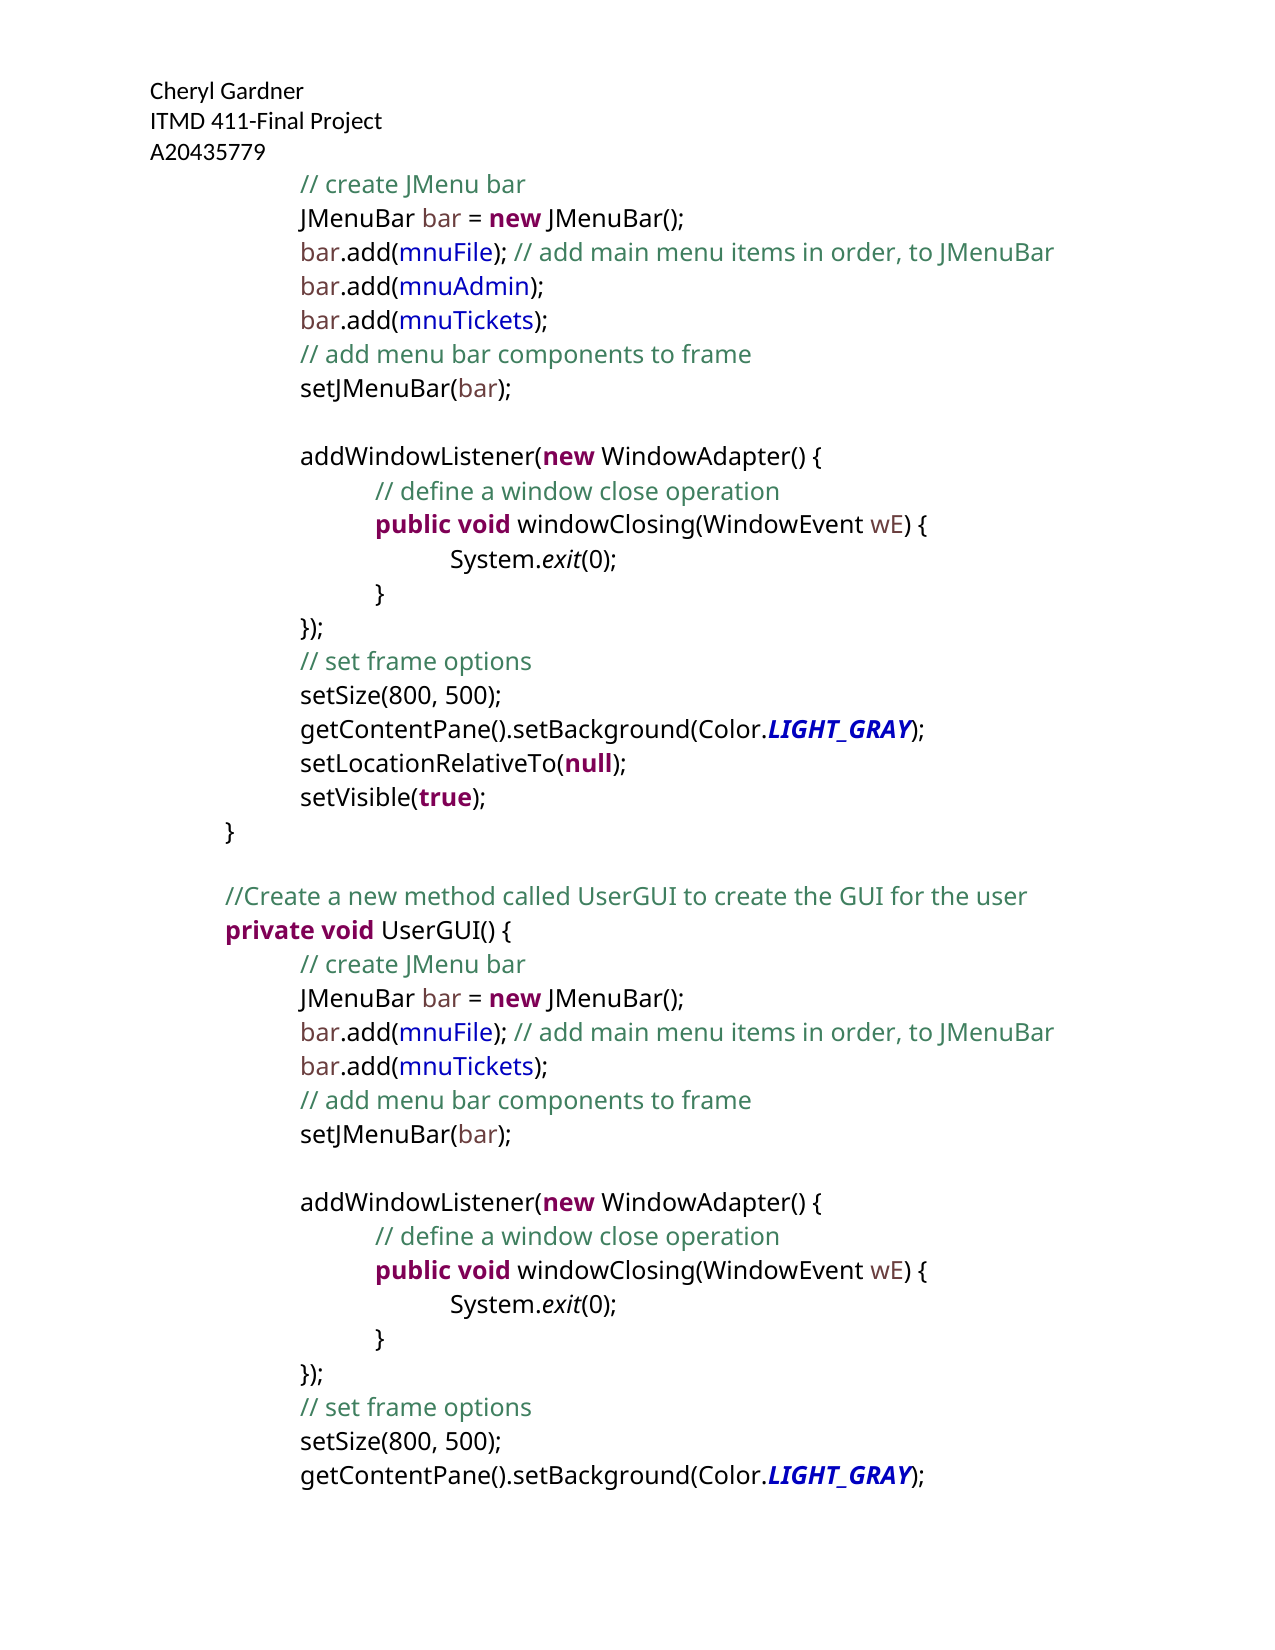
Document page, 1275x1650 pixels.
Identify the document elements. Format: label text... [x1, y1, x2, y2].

text } [150, 575, 1125, 609]
text bar.add(mnuTickets); [150, 1049, 1125, 1083]
text setSize(800, 500); [150, 677, 1125, 712]
text public void windowClosing(WindowEvent wE) { [150, 1253, 1125, 1287]
text }); [150, 609, 1125, 643]
text bar.add(mnuFile); // add main menu items in order, to JMenuBar [150, 1014, 1125, 1049]
text getContentPane().setBackground(Color.LIGHT_GRAY); [150, 712, 1125, 746]
text System.exit(0); [150, 1287, 1125, 1321]
text private void UserGUI() { [150, 912, 1125, 946]
text setSize(800, 500); [150, 1423, 1125, 1457]
text // add menu bar components to frame [150, 337, 1125, 371]
text addWindowListener(new WindowAdapter() { [150, 439, 1125, 473]
text // define a window close operation [150, 473, 1125, 507]
text // define a window close operation [150, 1219, 1125, 1253]
text // set frame options [150, 1389, 1125, 1423]
text setJMenuBar(bar); [150, 1117, 1125, 1151]
text System.exit(0); [150, 541, 1125, 575]
text bar.add(mnuFile); // add main menu items in order, to JMenuBar [150, 235, 1125, 269]
text }); [150, 1355, 1125, 1389]
text //Create a new method called UserGUI to create the GUI for the user [150, 878, 1125, 912]
text public void windowClosing(WindowEvent wE) { [150, 507, 1125, 541]
text addWindowListener(new WindowAdapter() { [150, 1185, 1125, 1219]
text } [150, 1321, 1125, 1355]
text } [150, 814, 1125, 848]
text setJMenuBar(bar); [150, 371, 1125, 405]
text // set frame options [150, 643, 1125, 677]
text setLocationRelativeTo(null); [150, 746, 1125, 780]
text bar.add(mnuTickets); [150, 303, 1125, 337]
text bar.add(mnuAdmin); [150, 269, 1125, 303]
text // add menu bar components to frame [150, 1083, 1125, 1117]
text setVisible(true); [150, 780, 1125, 814]
text // create JMenu bar [150, 946, 1125, 981]
text getContentPane().setBackground(Color.LIGHT_GRAY); [150, 1457, 1125, 1491]
text JMenuBar bar = new JMenuBar(); [150, 201, 1125, 235]
text // create JMenu bar [150, 167, 1125, 201]
text JMenuBar bar = new JMenuBar(); [150, 981, 1125, 1014]
